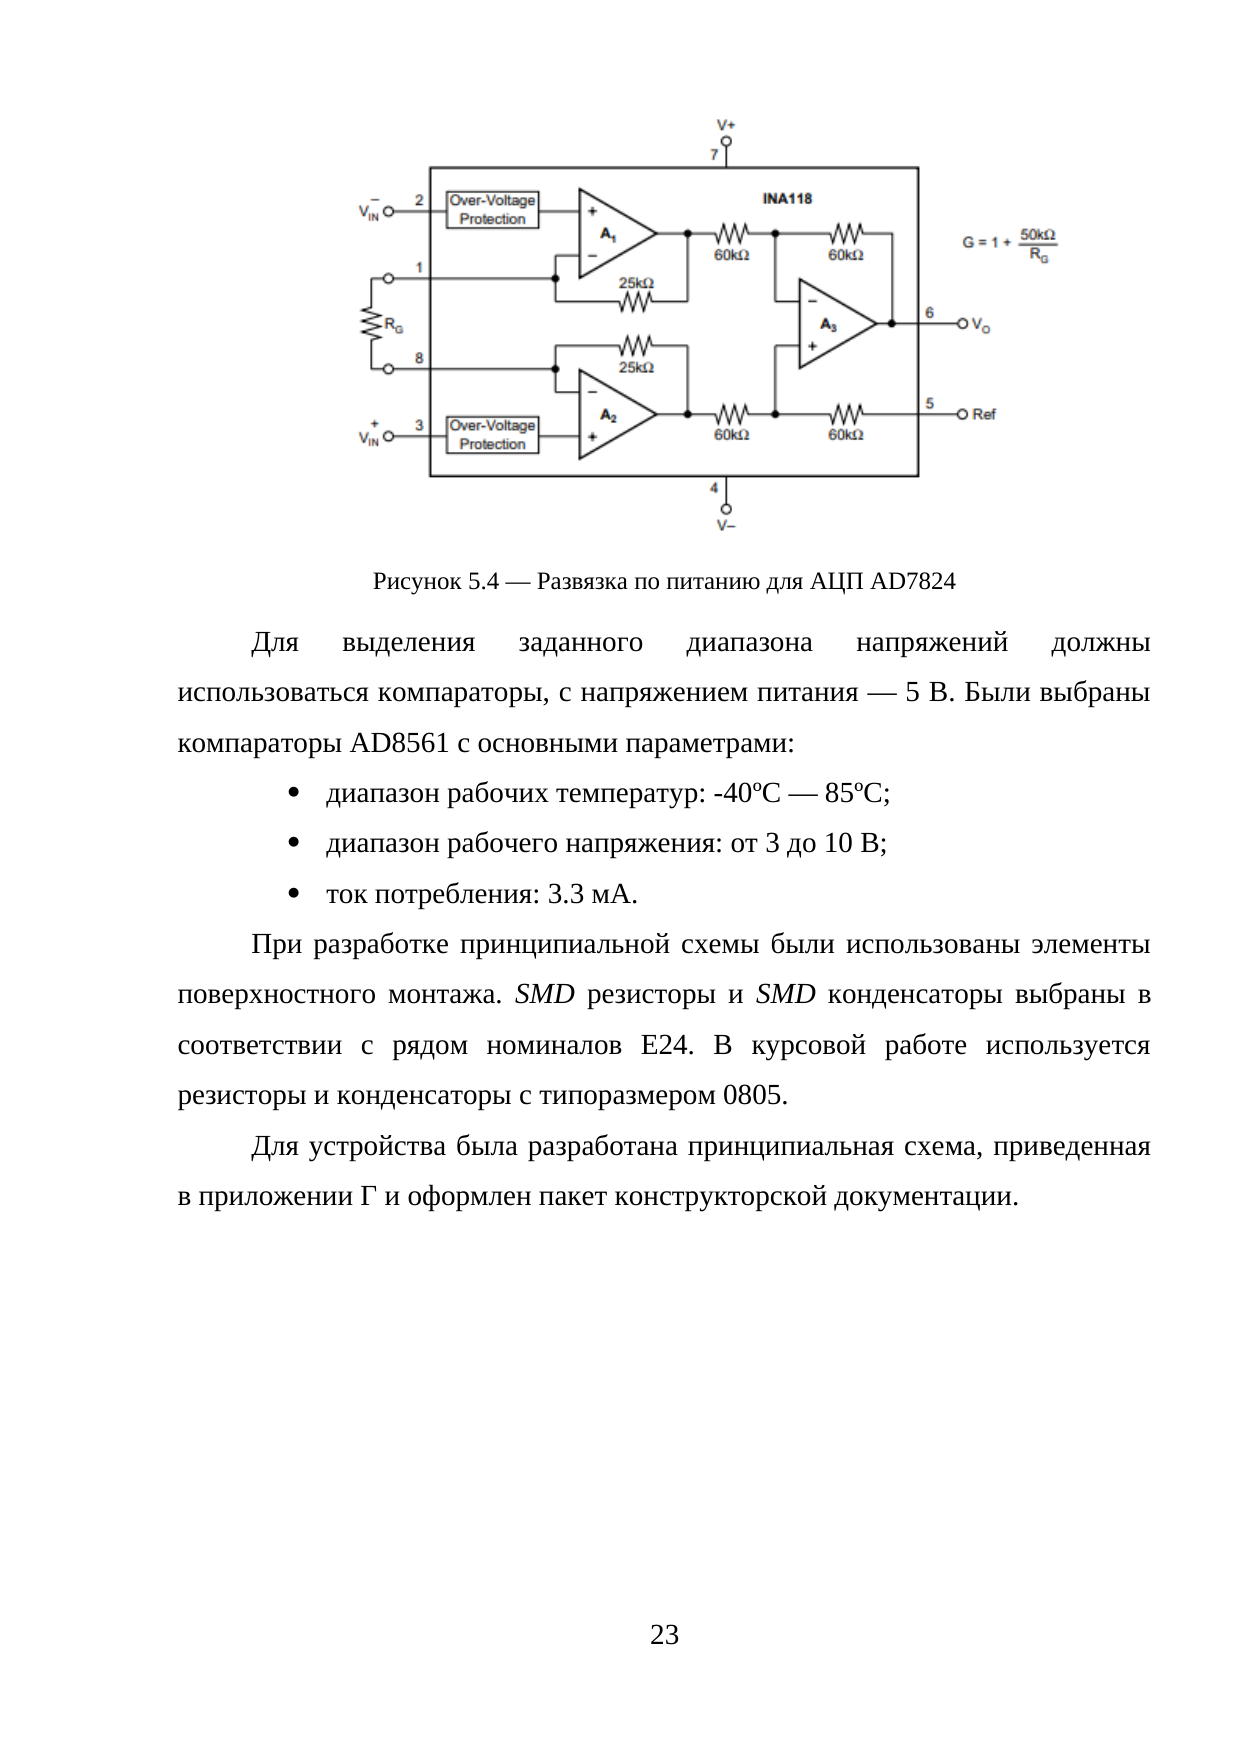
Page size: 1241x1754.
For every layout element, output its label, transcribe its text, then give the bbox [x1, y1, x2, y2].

picture [341, 118, 1062, 537]
list диапазон рабочих температур: -40ºС — 85ºС; [288, 775, 1152, 809]
text Для устройства была разработана принципиальная схема, приведенная в приложении Г и оформлен пакет конструкторской документации. [177, 1128, 1152, 1211]
text Рисунок 5.4 ― Развязка по питанию для АЦП AD7824 [177, 566, 1152, 595]
text Для выделения заданного диапазона напряжений должны использоваться компараторы, с напряжением питания ― 5 В. Были выбраны компараторы AD8561 с основными параметрами: [177, 624, 1152, 758]
list ток потребления: 3.3 мА. [288, 876, 1152, 909]
text При разработке принципиальной схемы были использованы элементы поверхностного монтажа. SMD резисторы и SMD конденсаторы выбраны в соответствии с рядом номиналов Е24. В курсовой работе используется резисторы и конденсаторы с типоразмером 0805. [177, 926, 1152, 1111]
list диапазон рабочего напряжения: от 3 до 10 В; [288, 826, 1152, 859]
